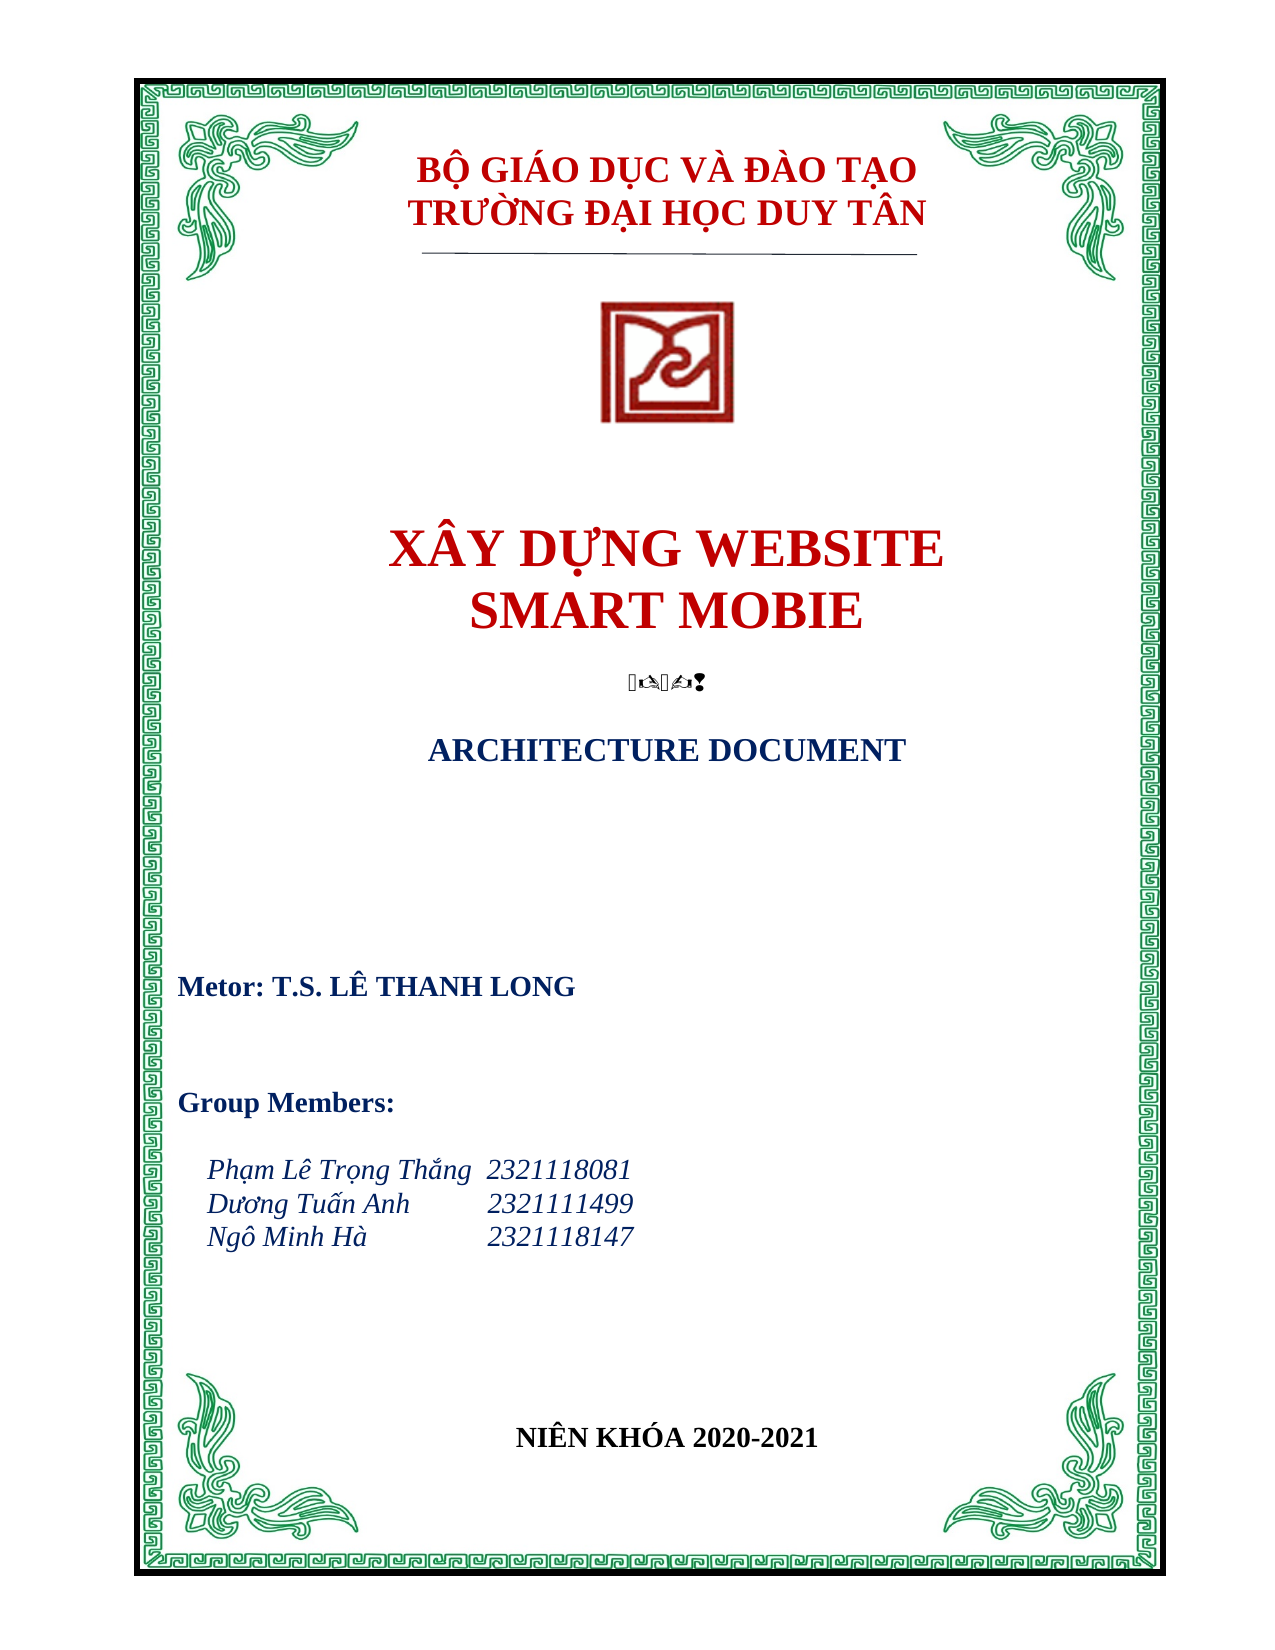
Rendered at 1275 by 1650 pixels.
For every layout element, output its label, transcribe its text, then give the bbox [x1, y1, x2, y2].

text TRƯỜNG ĐẠI HỌC DUY TÂN [177, 191, 1157, 234]
picture [140, 84, 1160, 1569]
text SMART MOBIE [177, 578, 1157, 640]
text NIÊN KHÓA 2020-2021 [177, 1421, 1157, 1454]
text Dương Tuấn Anh 2321111499 [177, 1186, 1157, 1219]
text Metor: T.S. LÊ THANH LONG [177, 969, 1157, 1003]
text Group Members: [177, 1085, 1157, 1119]
text XÂY DỰNG WEBSITE [177, 516, 1157, 578]
text ARCHITECTURE DOCUMENT [177, 730, 1157, 768]
text BỘ GIÁO DỤC VÀ ĐÀO TẠO [177, 148, 1157, 191]
text Phạm Lê Trọng Thắng 2321118081 [177, 1152, 1157, 1186]
text Ngô Minh Hà 2321118147 [177, 1219, 1157, 1253]
